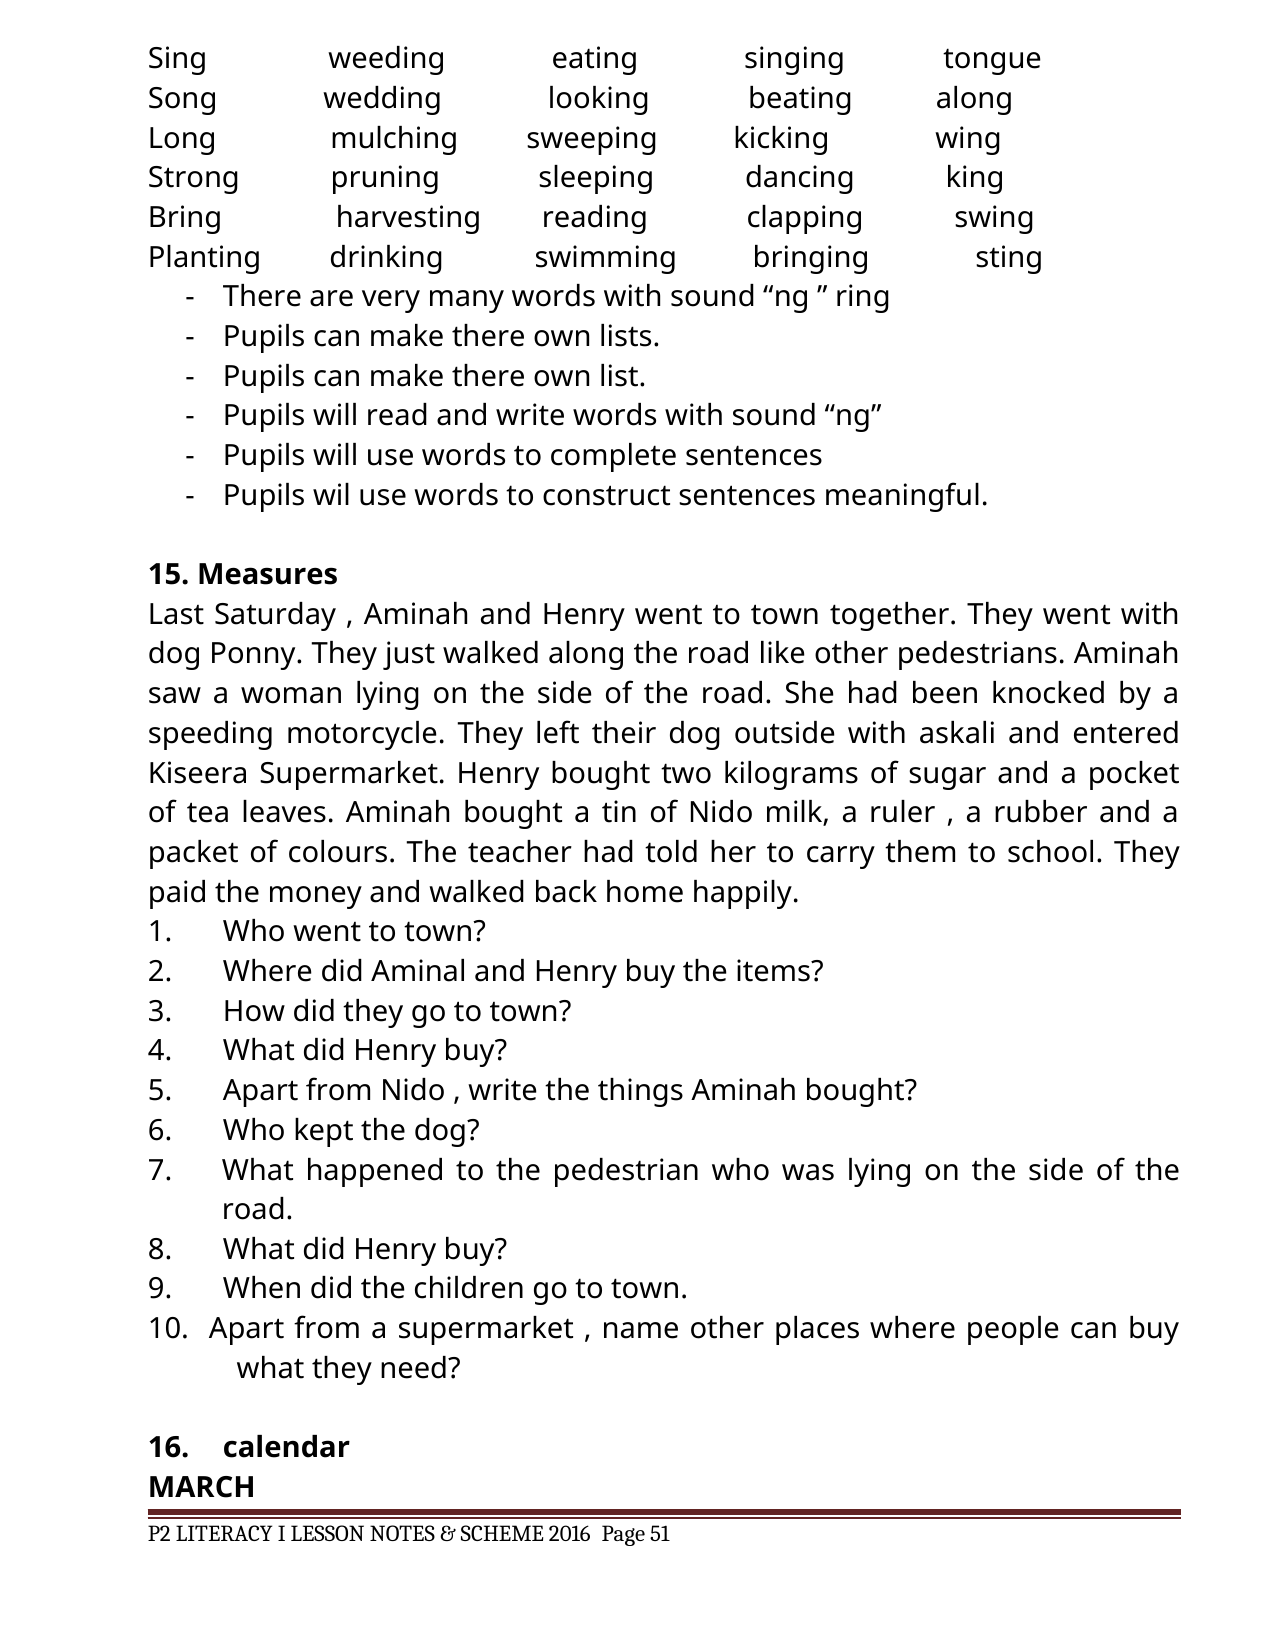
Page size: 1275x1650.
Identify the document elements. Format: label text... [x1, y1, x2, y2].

text 16. calendar [148, 1427, 1181, 1466]
text 10. Apart from a supermarket , name other places where people can buy what they need? [148, 1307, 1181, 1387]
text 6. Who kept the dog? [148, 1109, 1181, 1149]
list Pupils will use words to complete sentences [185, 434, 1181, 474]
text 9. When did the children go to town. [148, 1268, 1181, 1307]
text 7. What happened to the pedestrian who was lying on the side of the road. [148, 1149, 1181, 1228]
text Bring harvesting reading clapping swing [148, 196, 1181, 236]
text Long mulching sweeping kicking wing [148, 117, 1181, 157]
text 3. How did they go to town? [148, 990, 1181, 1030]
text 8. What did Henry buy? [148, 1228, 1181, 1268]
list Pupils will read and write words with sound “ng” [185, 395, 1181, 434]
text 2. Where did Aminal and Henry buy the items? [148, 950, 1181, 990]
text 5. Apart from Nido , write the things Aminah bought? [148, 1069, 1181, 1109]
text Sing weeding eating singing tongue [148, 37, 1181, 77]
list Pupils can make there own list. [185, 355, 1181, 395]
text 4. What did Henry buy? [148, 1030, 1181, 1069]
text 15. Measures [148, 553, 1181, 593]
list Pupils can make there own lists. [185, 315, 1181, 355]
text Last Saturday , Aminah and Henry went to town together. They went with dog Ponny. They just walked along the road like other pedestrians. Aminah saw a woman lying on the side of the road. She had been knocked by a speeding motorcycle. They left their dog outside with askali and entered Kiseera Supermarket. Henry bought two kilograms of sugar and a pocket of tea leaves. Aminah bought a tin of Nido milk, a ruler , a rubber and a packet of colours. The teacher had told her to carry them to school. They paid the money and walked back home happily. [148, 593, 1181, 911]
text Song wedding looking beating along [148, 77, 1181, 117]
text Strong pruning sleeping dancing king [148, 157, 1181, 196]
text 1. Who went to town? [148, 911, 1181, 950]
list There are very many words with sound “ng ” ring [185, 276, 1181, 315]
text Planting drinking swimming bringing sting [148, 236, 1181, 276]
text MARCH [148, 1466, 1181, 1506]
list Pupils wil use words to construct sentences meaningful. [185, 474, 1181, 514]
